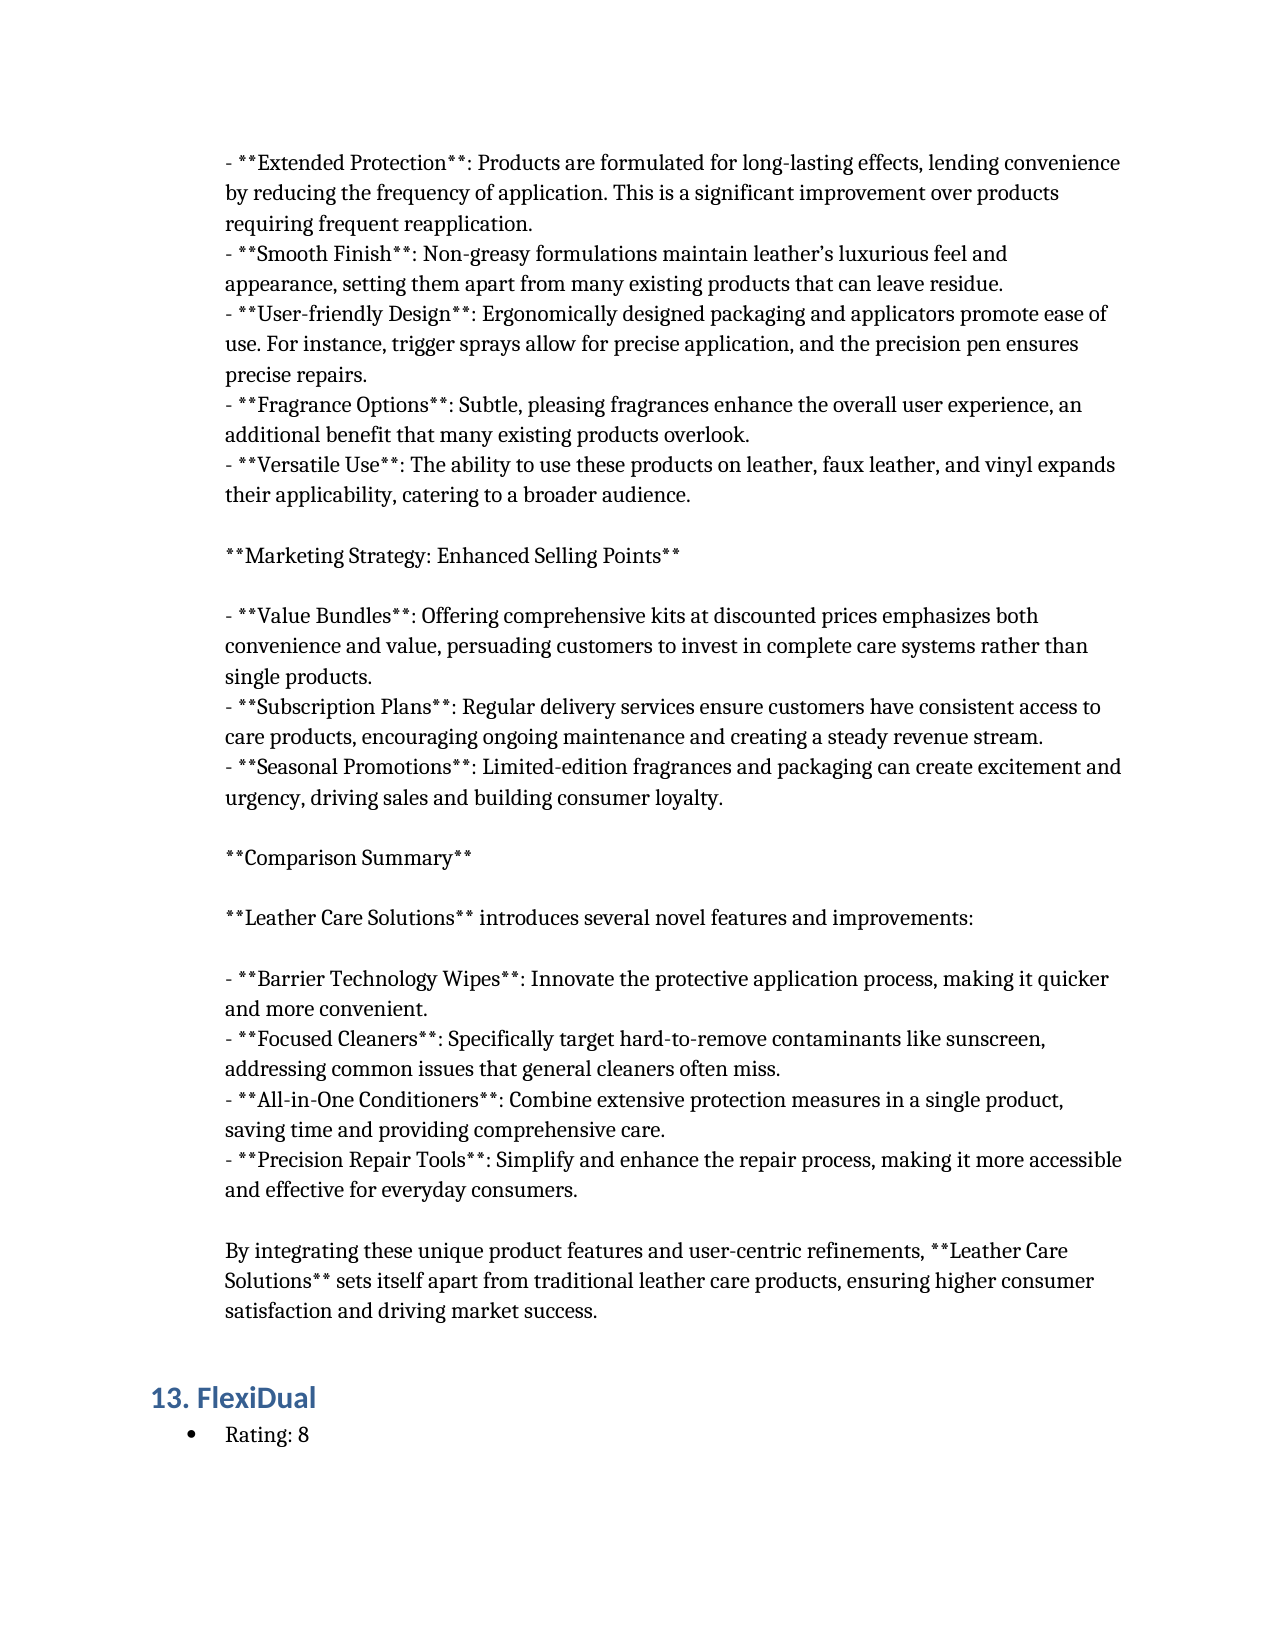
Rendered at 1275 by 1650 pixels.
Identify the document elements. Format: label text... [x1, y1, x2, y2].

subtitle 13. FlexiDual [150, 1378, 1125, 1416]
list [187, 150, 1125, 1324]
list Rating: 8 [187, 1422, 1125, 1448]
